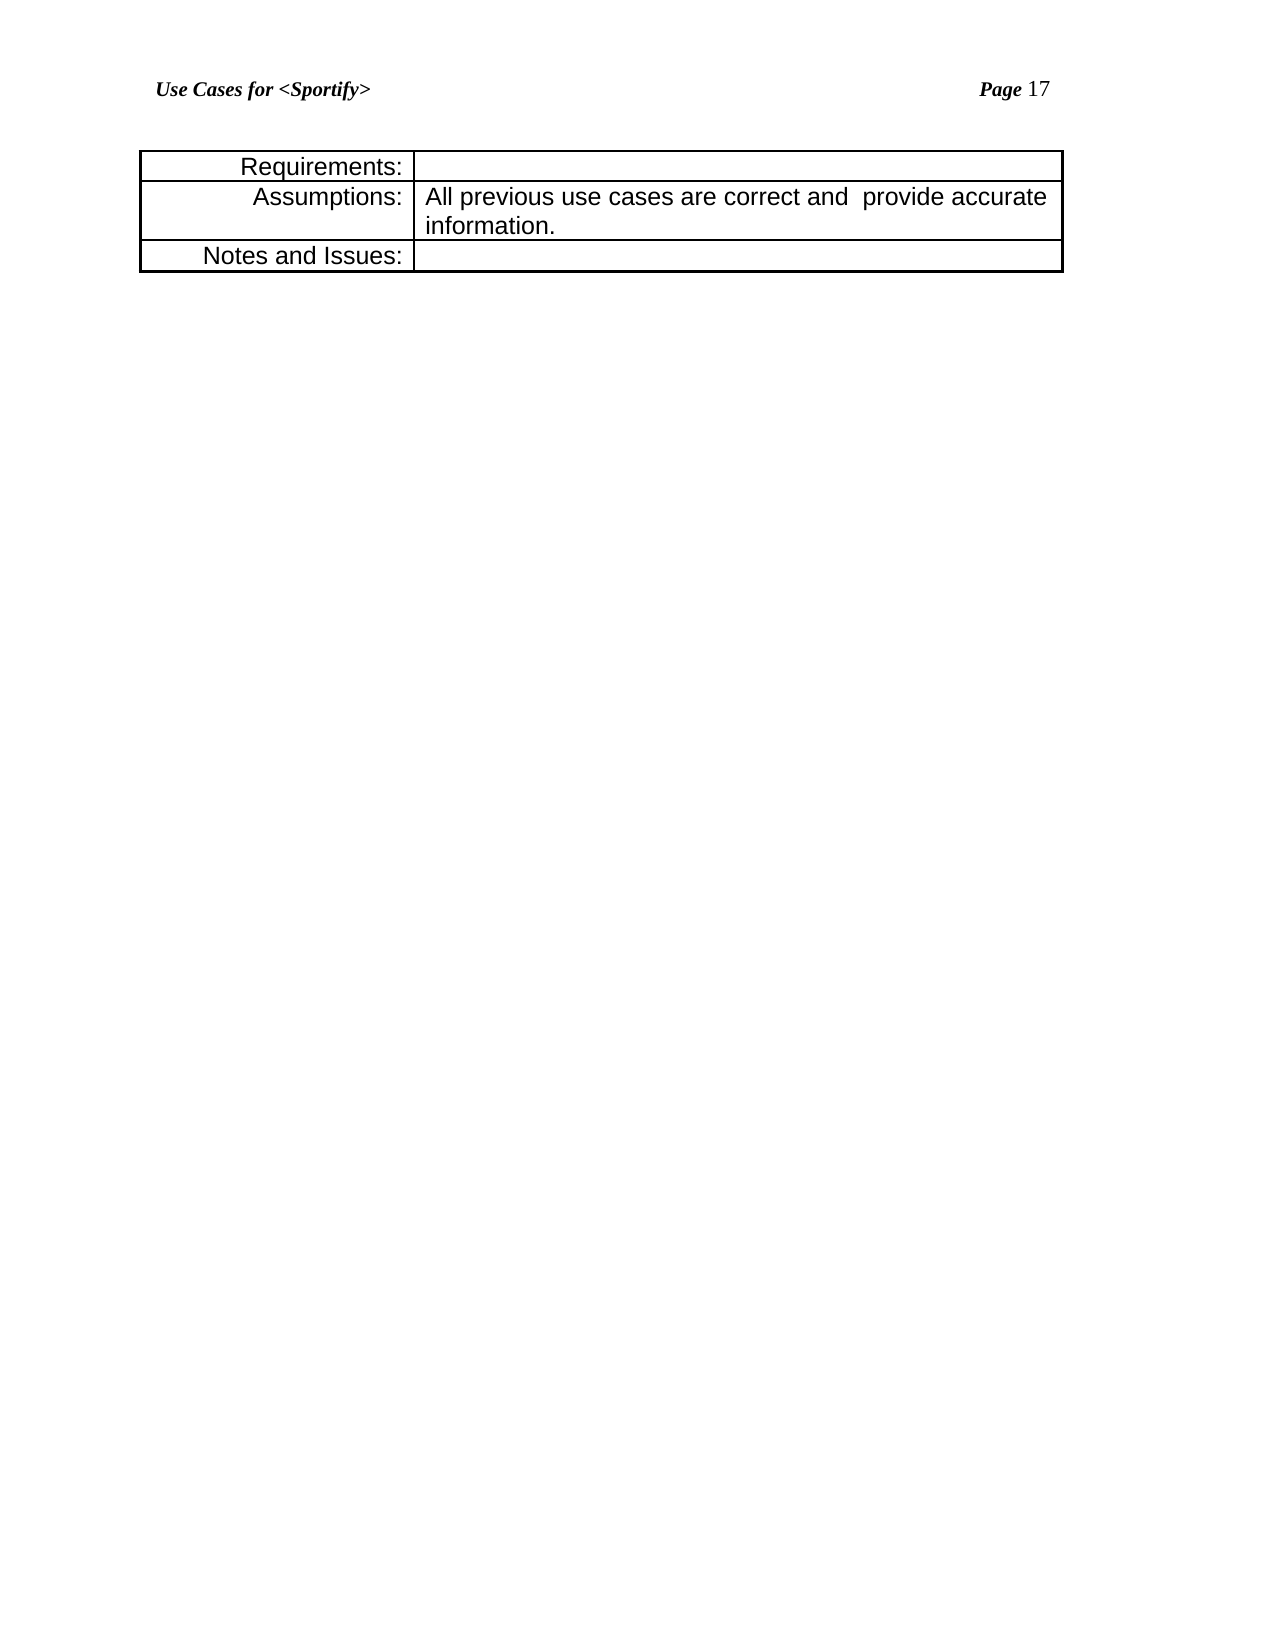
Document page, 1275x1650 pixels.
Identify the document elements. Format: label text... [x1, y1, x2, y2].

table_cell [415, 152, 1061, 180]
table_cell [142, 152, 413, 180]
table_cell Notes and Issues: [142, 241, 413, 270]
table_cell All previous use cases are correct and provide accurate information. [415, 182, 1061, 239]
table_cell Assumptions: [142, 182, 413, 239]
table_cell [415, 241, 1061, 270]
